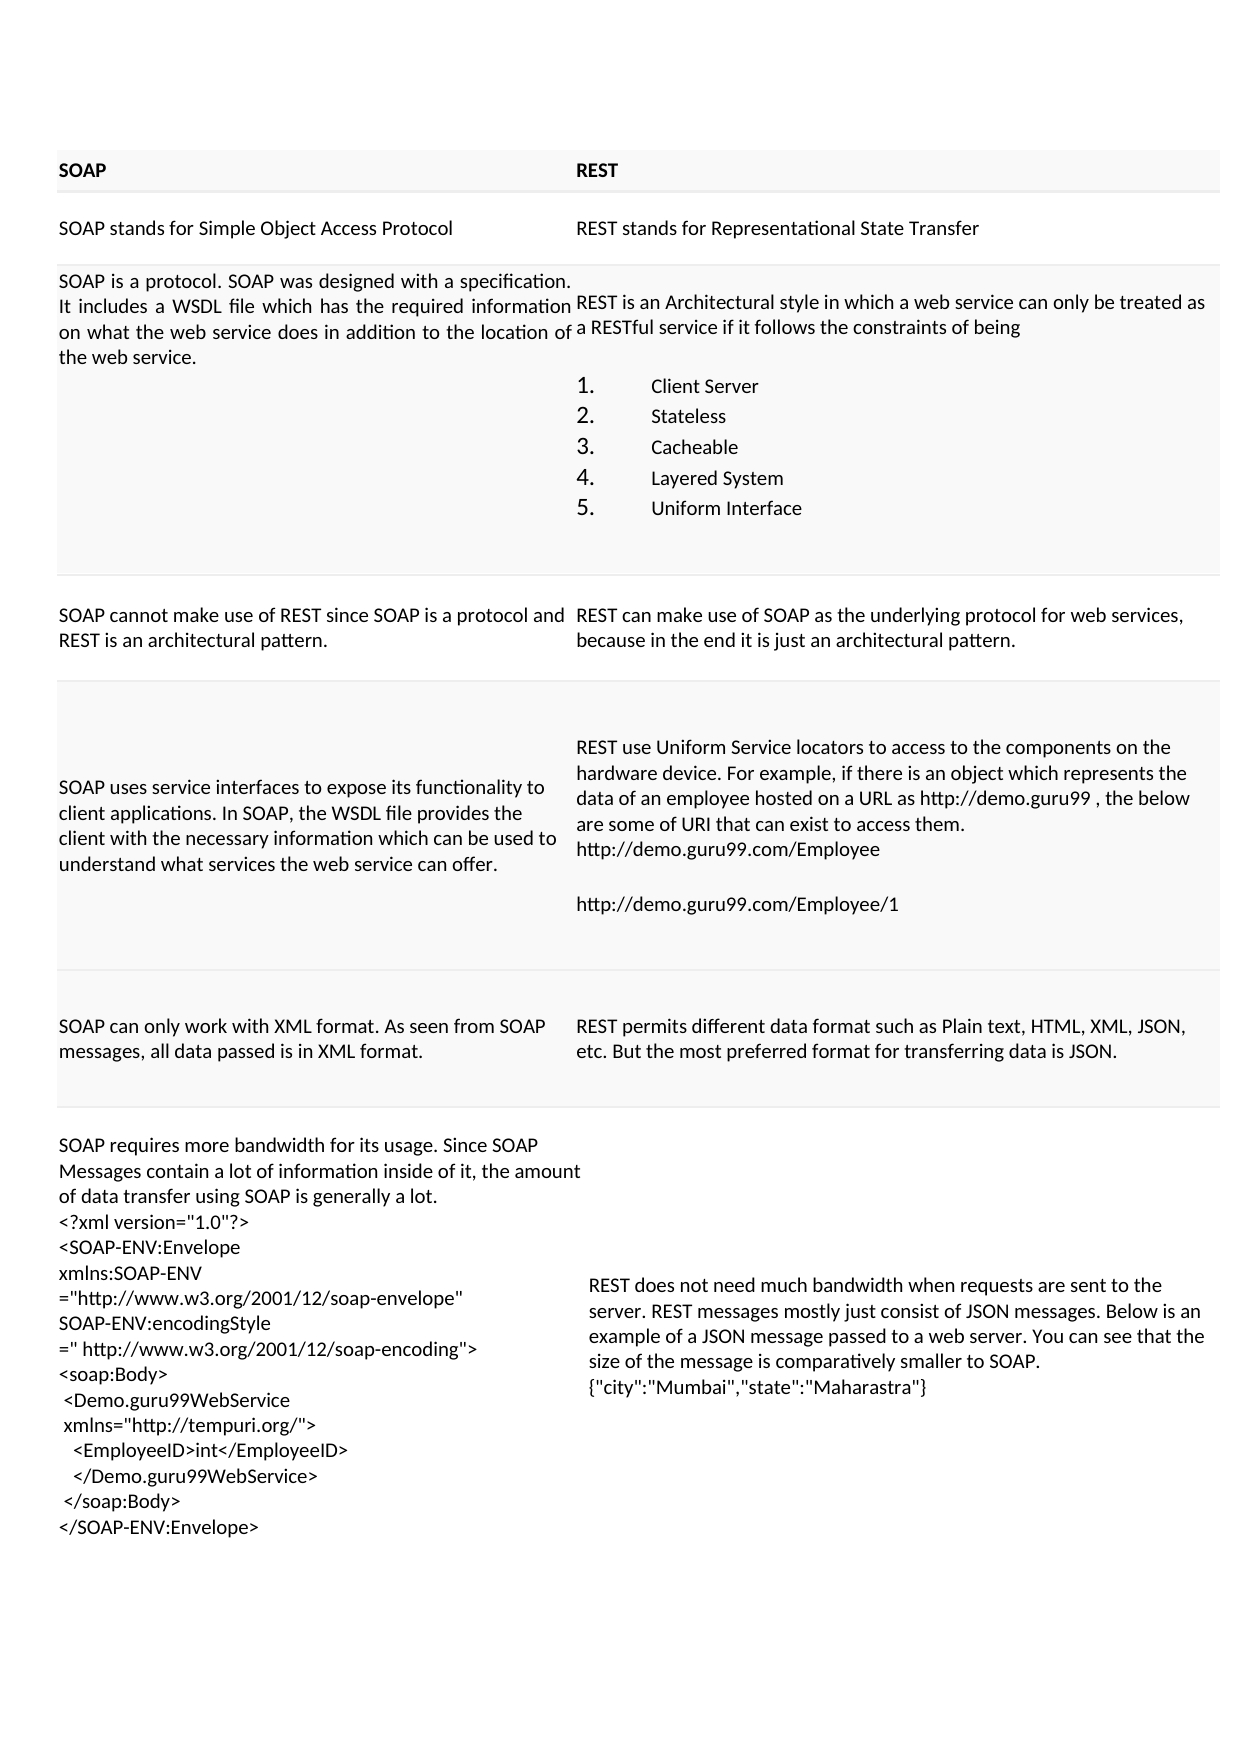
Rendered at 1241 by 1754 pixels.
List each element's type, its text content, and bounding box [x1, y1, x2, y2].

table_header SOAP [57, 150, 574, 190]
table_cell SOAP can only work with XML format. As seen from SOAP messages, all data passed is in XML format. [57, 971, 574, 1106]
table_cell REST use Uniform Service locators to access to the components on the hardware device. For example, if there is an object which represents the data of an employee hosted on a URL as http://demo.guru99 , the below are some of URI that can exist to access them. http://demo.guru99.com/Employee http://demo.guru99.com/Employee/1 [574, 682, 1220, 969]
table_cell REST is an Architectural style in which a web service can only be treated as a RESTful service if it follows the constraints of being Client Server Stateless Cacheable Layered System Uniform Interface [574, 266, 1220, 573]
table_cell SOAP cannot make use of REST since SOAP is a protocol and REST is an architectural pattern. [57, 576, 574, 679]
table_cell REST can make use of SOAP as the underlying protocol for web services, because in the end it is just an architectural pattern. [574, 576, 1220, 679]
table_cell REST does not need much bandwidth when requests are sent to the server. REST messages mostly just consist of JSON messages. Below is an example of a JSON message passed to a web server. You can see that the size of the message is comparatively smaller to SOAP. {"city":"Mumbai","state":"Maharastra"} [587, 1108, 1220, 1564]
table_header REST [574, 150, 1220, 190]
table_cell SOAP is a protocol. SOAP was designed with a specification. It includes a WSDL file which has the required information on what the web service does in addition to the location of the web service. [57, 266, 574, 573]
table_cell REST permits different data format such as Plain text, HTML, XML, JSON, etc. But the most preferred format for transferring data is JSON. [574, 971, 1220, 1106]
table_cell REST stands for Representational State Transfer [574, 193, 1220, 264]
table_cell SOAP requires more bandwidth for its usage. Since SOAP Messages contain a lot of information inside of it, the amount of data transfer using SOAP is generally a lot. <?xml version="1.0"?> <SOAP-ENV:Envelope xmlns:SOAP-ENV ="http://www.w3.org/2001/12/soap-envelope" SOAP-ENV:encodingStyle =" http://www.w3.org/2001/12/soap-encoding"> <soap:Body> <Demo.guru99WebService xmlns="http://tempuri.org/"> <EmployeeID>int</EmployeeID> </Demo.guru99WebService> </soap:Body> </SOAP-ENV:Envelope> [57, 1108, 587, 1564]
table_cell SOAP uses service interfaces to expose its functionality to client applications. In SOAP, the WSDL file provides the client with the necessary information which can be used to understand what services the web service can offer. [57, 682, 574, 969]
table_cell SOAP stands for Simple Object Access Protocol [57, 193, 574, 264]
